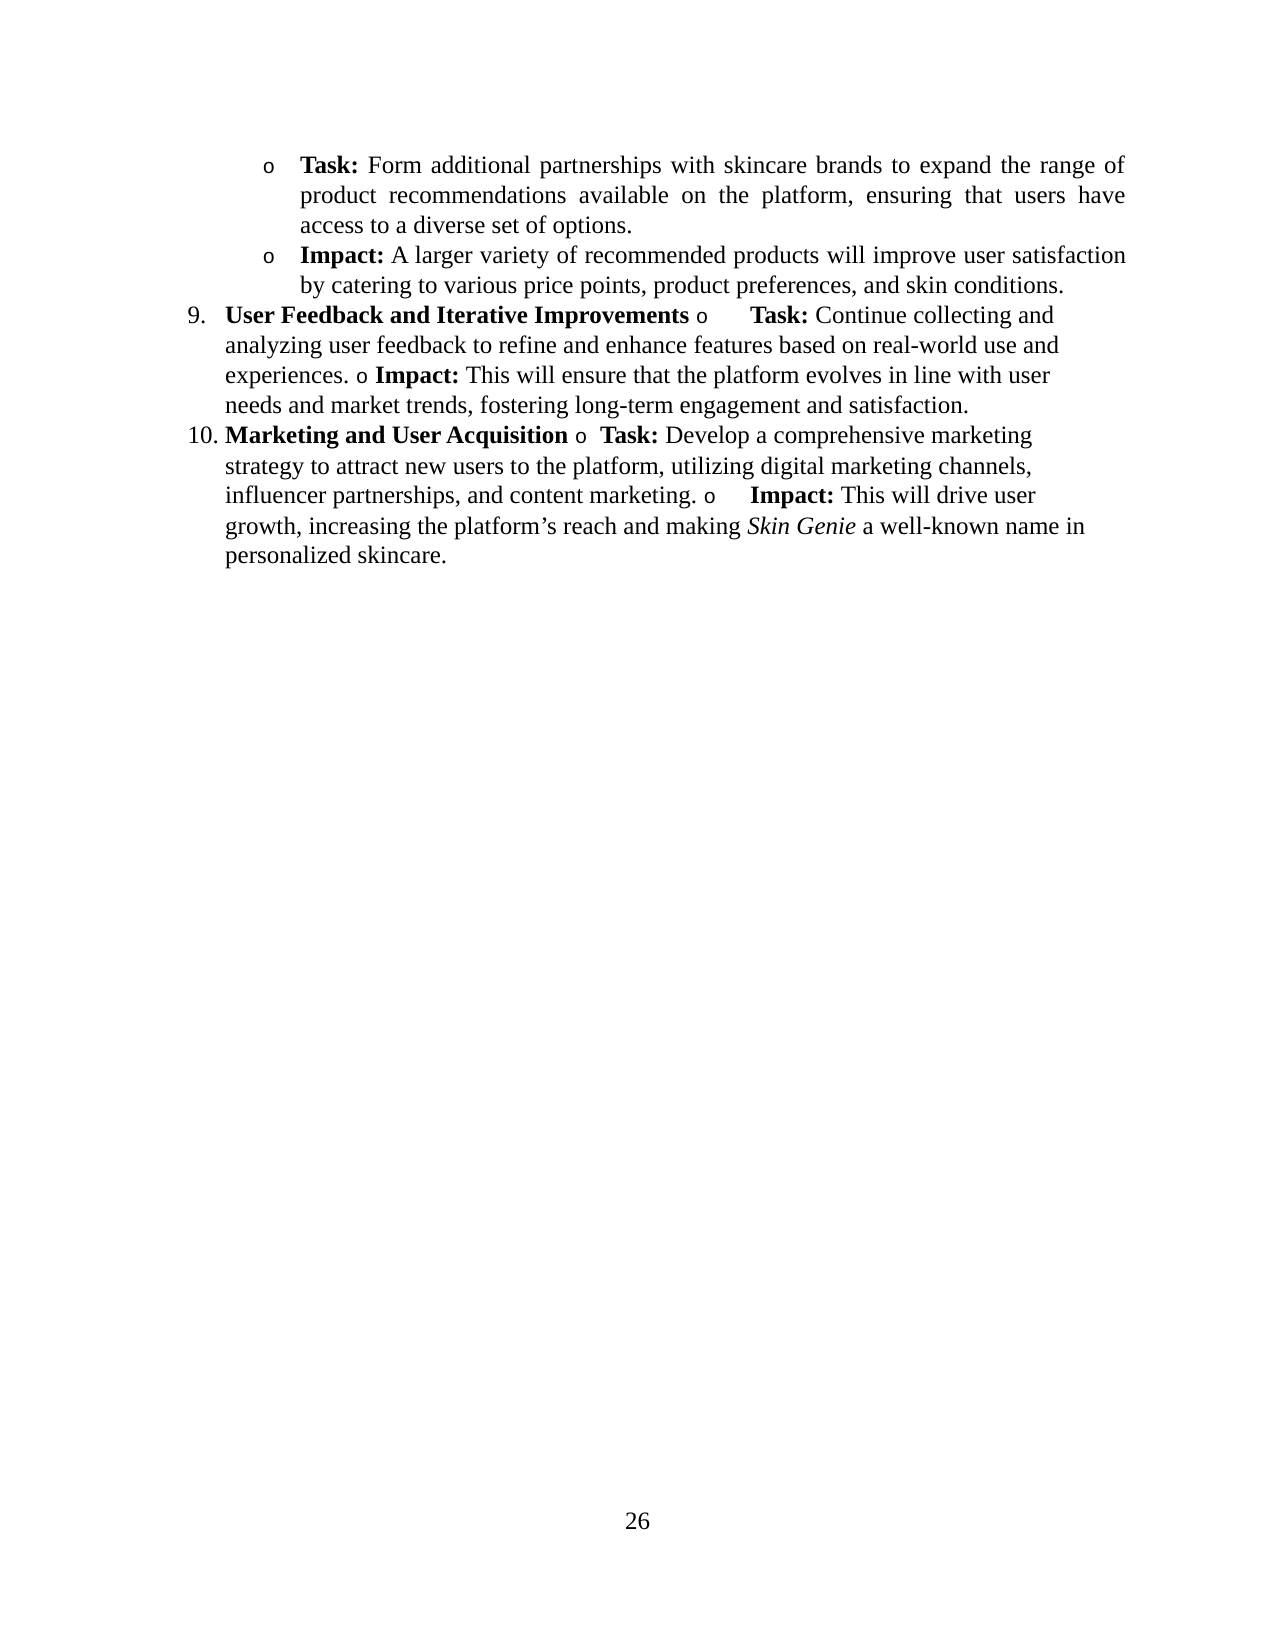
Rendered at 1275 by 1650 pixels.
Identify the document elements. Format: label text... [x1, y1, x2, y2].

list User Feedback and Iterative Improvements o Task: Continue collecting and analyzing user feedback to refine and enhance features based on real-world use and experiences. o Impact: This will ensure that the platform evolves in line with user needs and market trends, fostering long-term engagement and satisfaction. [187, 300, 1094, 419]
list Marketing and User Acquisition o Task: Develop a comprehensive marketing strategy to attract new users to the platform, utilizing digital marketing channels, influencer partnerships, and content marketing. o Impact: This will drive user growth, increasing the platform’s reach and making Skin Genie a well-known name in personalized skincare. [187, 421, 1094, 569]
list Impact: A larger variety of recommended products will improve user satisfaction by catering to various price points, product preferences, and skin conditions. [262, 240, 1126, 299]
list Task: Form additional partnerships with skincare brands to expand the range of product recommendations available on the platform, ensuring that users have access to a diverse set of options. [262, 150, 1126, 239]
